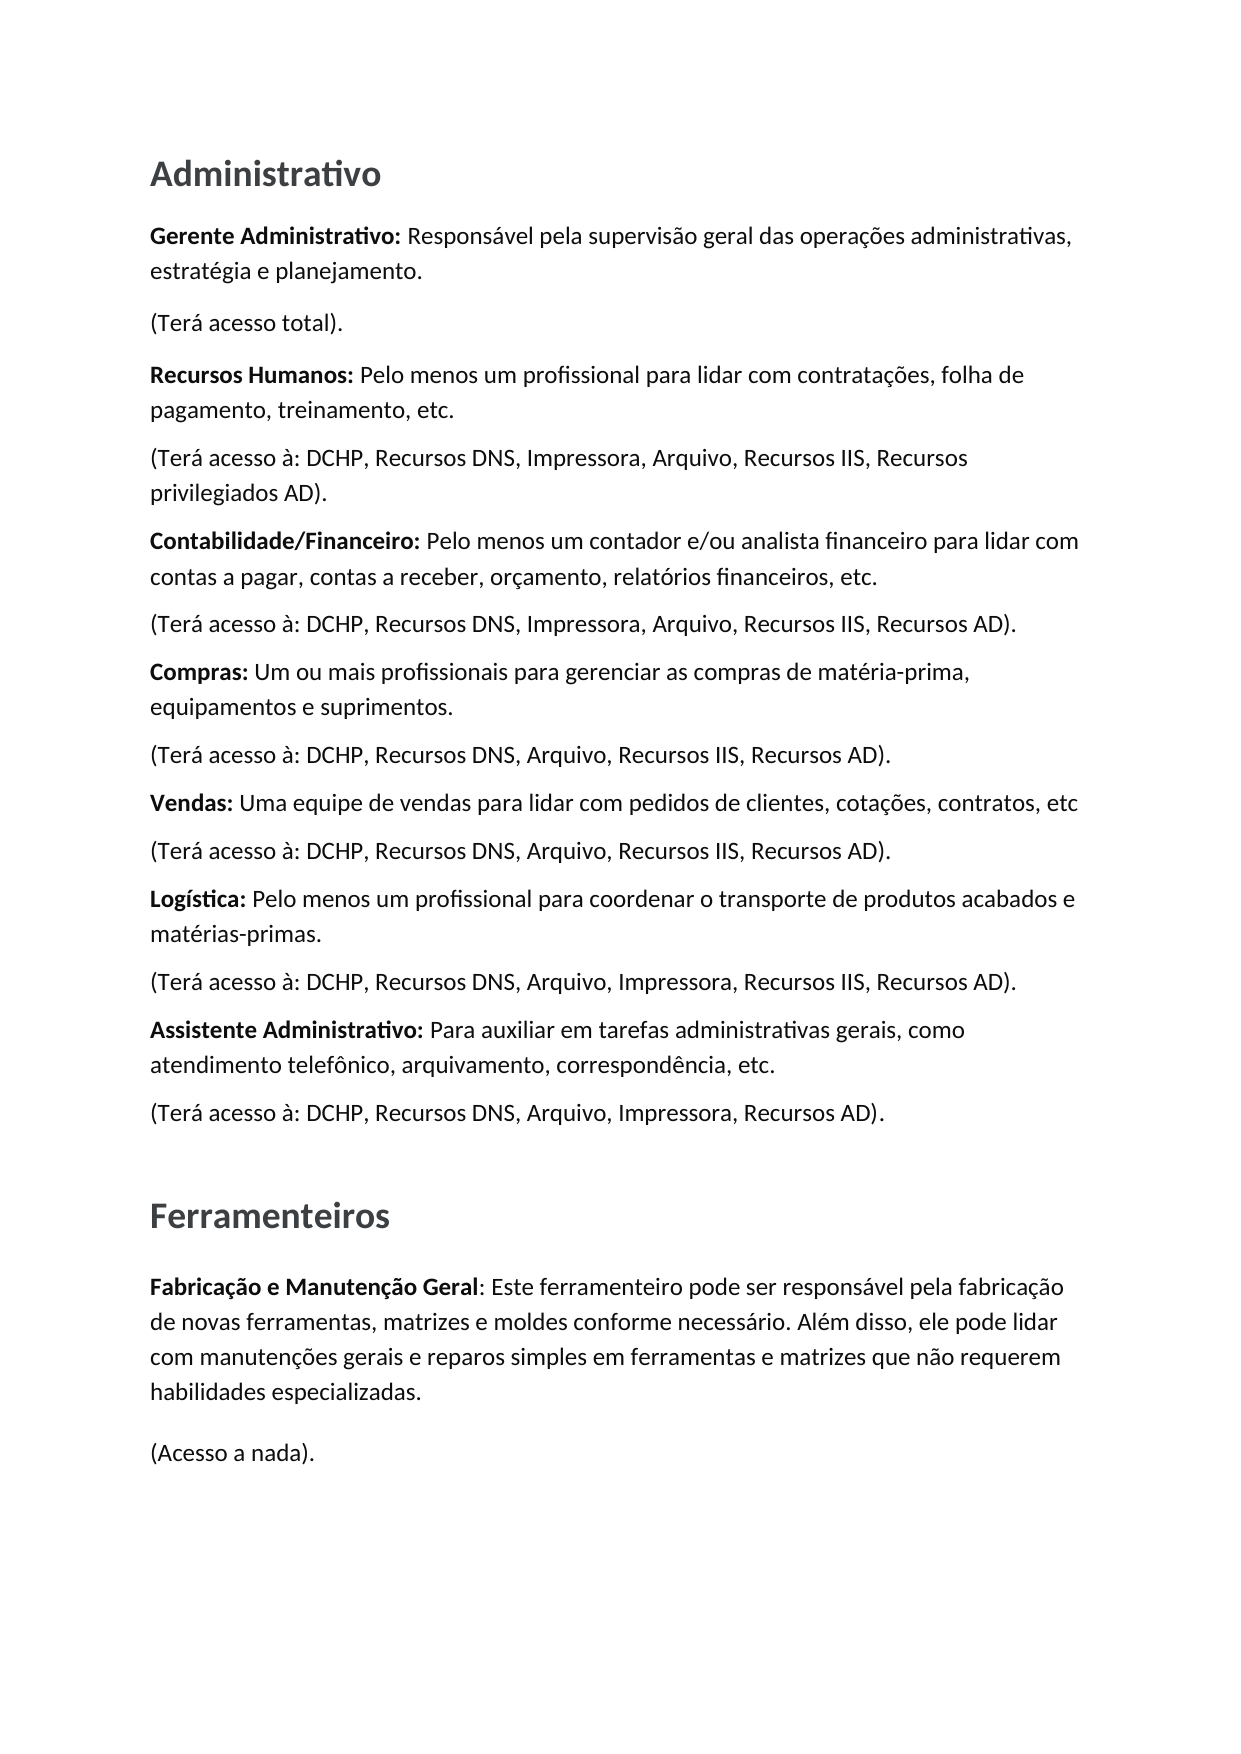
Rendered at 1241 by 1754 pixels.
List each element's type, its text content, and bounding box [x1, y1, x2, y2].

text (Terá acesso total). [150, 307, 1090, 338]
text Ferramenteiros [150, 1192, 1090, 1238]
text (Terá acesso à: DCHP, Recursos DNS, Arquivo, Impressora, Recursos IIS, Recursos AD). [150, 966, 1090, 996]
text (Terá acesso à: DCHP, Recursos DNS, Impressora, Arquivo, Recursos IIS, Recursos privilegiados AD). [150, 442, 1090, 508]
text Logística: Pelo menos um profissional para coordenar o transporte de produtos acabados e matérias-primas. [150, 883, 1090, 949]
text Fabricação e Manutenção Geral: Este ferramenteiro pode ser responsável pela fabricação de novas ferramentas, matrizes e moldes conforme necessário. Além disso, ele pode lidar com manutenções gerais e reparos simples em ferramentas e matrizes que não requerem habilidades especializadas. [150, 1271, 1090, 1407]
text Assistente Administrativo: Para auxiliar em tarefas administrativas gerais, como atendimento telefônico, arquivamento, correspondência, etc. [150, 1014, 1090, 1079]
text Recursos Humanos: Pelo menos um profissional para lidar com contratações, folha de pagamento, treinamento, etc. [150, 359, 1090, 425]
text (Acesso a nada). [150, 1437, 1090, 1467]
text (Terá acesso à: DCHP, Recursos DNS, Impressora, Arquivo, Recursos IIS, Recursos AD). [150, 608, 1090, 639]
text (Terá acesso à: DCHP, Recursos DNS, Arquivo, Recursos IIS, Recursos AD). [150, 835, 1090, 866]
text (Terá acesso à: DCHP, Recursos DNS, Arquivo, Recursos IIS, Recursos AD). [150, 739, 1090, 770]
text Contabilidade/Financeiro: Pelo menos um contador e/ou analista financeiro para lidar com contas a pagar, contas a receber, orçamento, relatórios financeiros, etc. [150, 525, 1090, 591]
text Vendas: Uma equipe de vendas para lidar com pedidos de clientes, cotações, contratos, etc [150, 787, 1090, 818]
text Administrativo [150, 150, 1090, 196]
text (Terá acesso à: DCHP, Recursos DNS, Arquivo, Impressora, Recursos AD). [150, 1097, 1090, 1127]
text Compras: Um ou mais profissionais para gerenciar as compras de matéria-prima, equipamentos e suprimentos. [150, 656, 1090, 722]
text Gerente Administrativo: Responsável pela supervisão geral das operações administrativas, estratégia e planejamento. [150, 220, 1090, 286]
